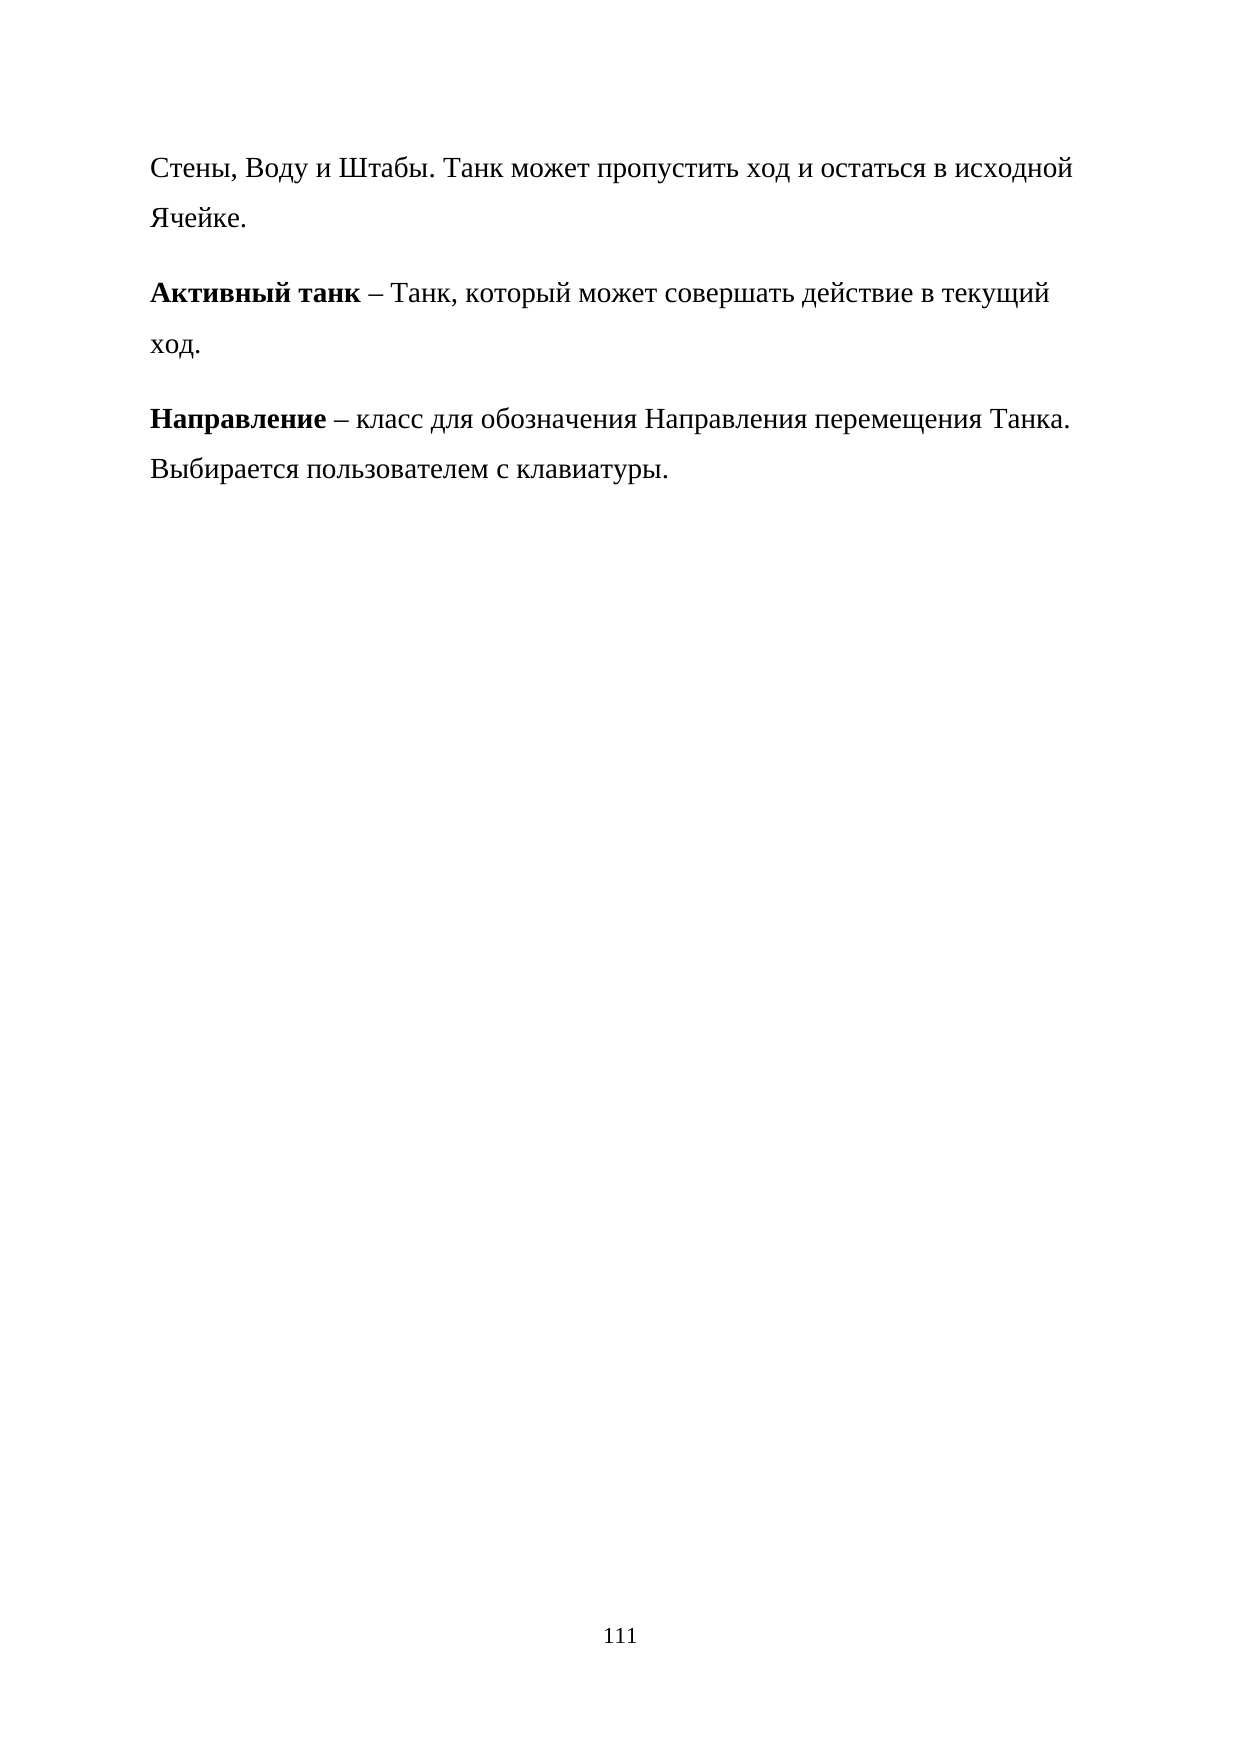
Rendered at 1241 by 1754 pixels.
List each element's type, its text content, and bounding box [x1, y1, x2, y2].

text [150, 150, 1090, 234]
text Активный танк – Танк, который может совершать действие в текущий ход. [150, 276, 1090, 359]
text Направление – класс для обозначения Направления перемещения Танка. Выбирается пользователем с клавиатуры. [150, 401, 1090, 485]
